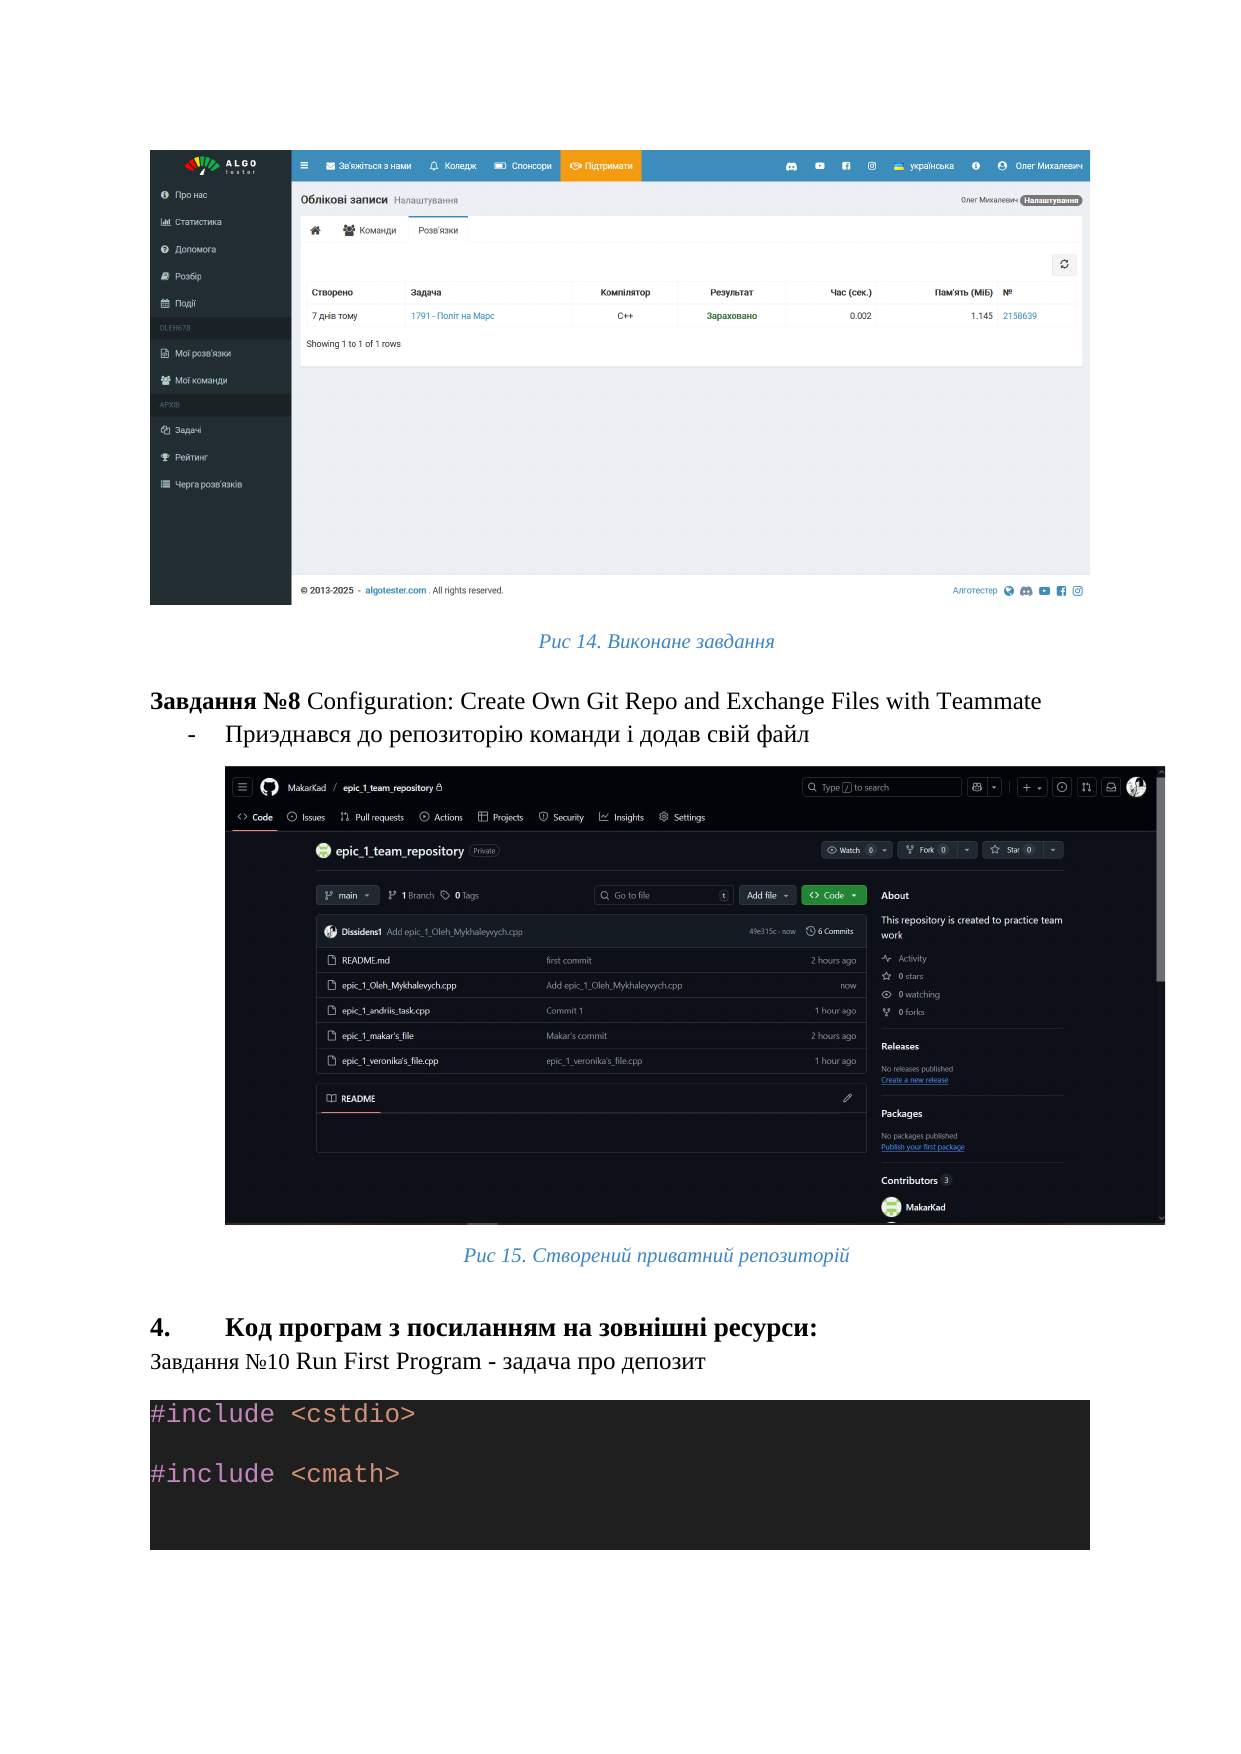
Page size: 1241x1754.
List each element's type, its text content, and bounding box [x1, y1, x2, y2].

list Приэднався до репозиторію команди і додав свій файл [187, 719, 1090, 748]
text #include <cmath> [150, 1461, 1090, 1490]
picture [150, 150, 1091, 605]
text Завдання №8 Configuration: Create Own Git Repo and Exchange Files with Teammate [150, 686, 1090, 715]
text Завдання №10 Run First Program - задача про депозит [150, 1346, 1090, 1375]
picture [225, 766, 1166, 1225]
text Рис 15. Створений приватний репозиторій [225, 1243, 1090, 1267]
subtitle 4. Код програм з посиланням на зовнішні ресурси: [150, 1311, 1090, 1342]
text #include <cstdio> [150, 1400, 1090, 1430]
text Рис 14. Виконане завдання [225, 629, 1090, 653]
